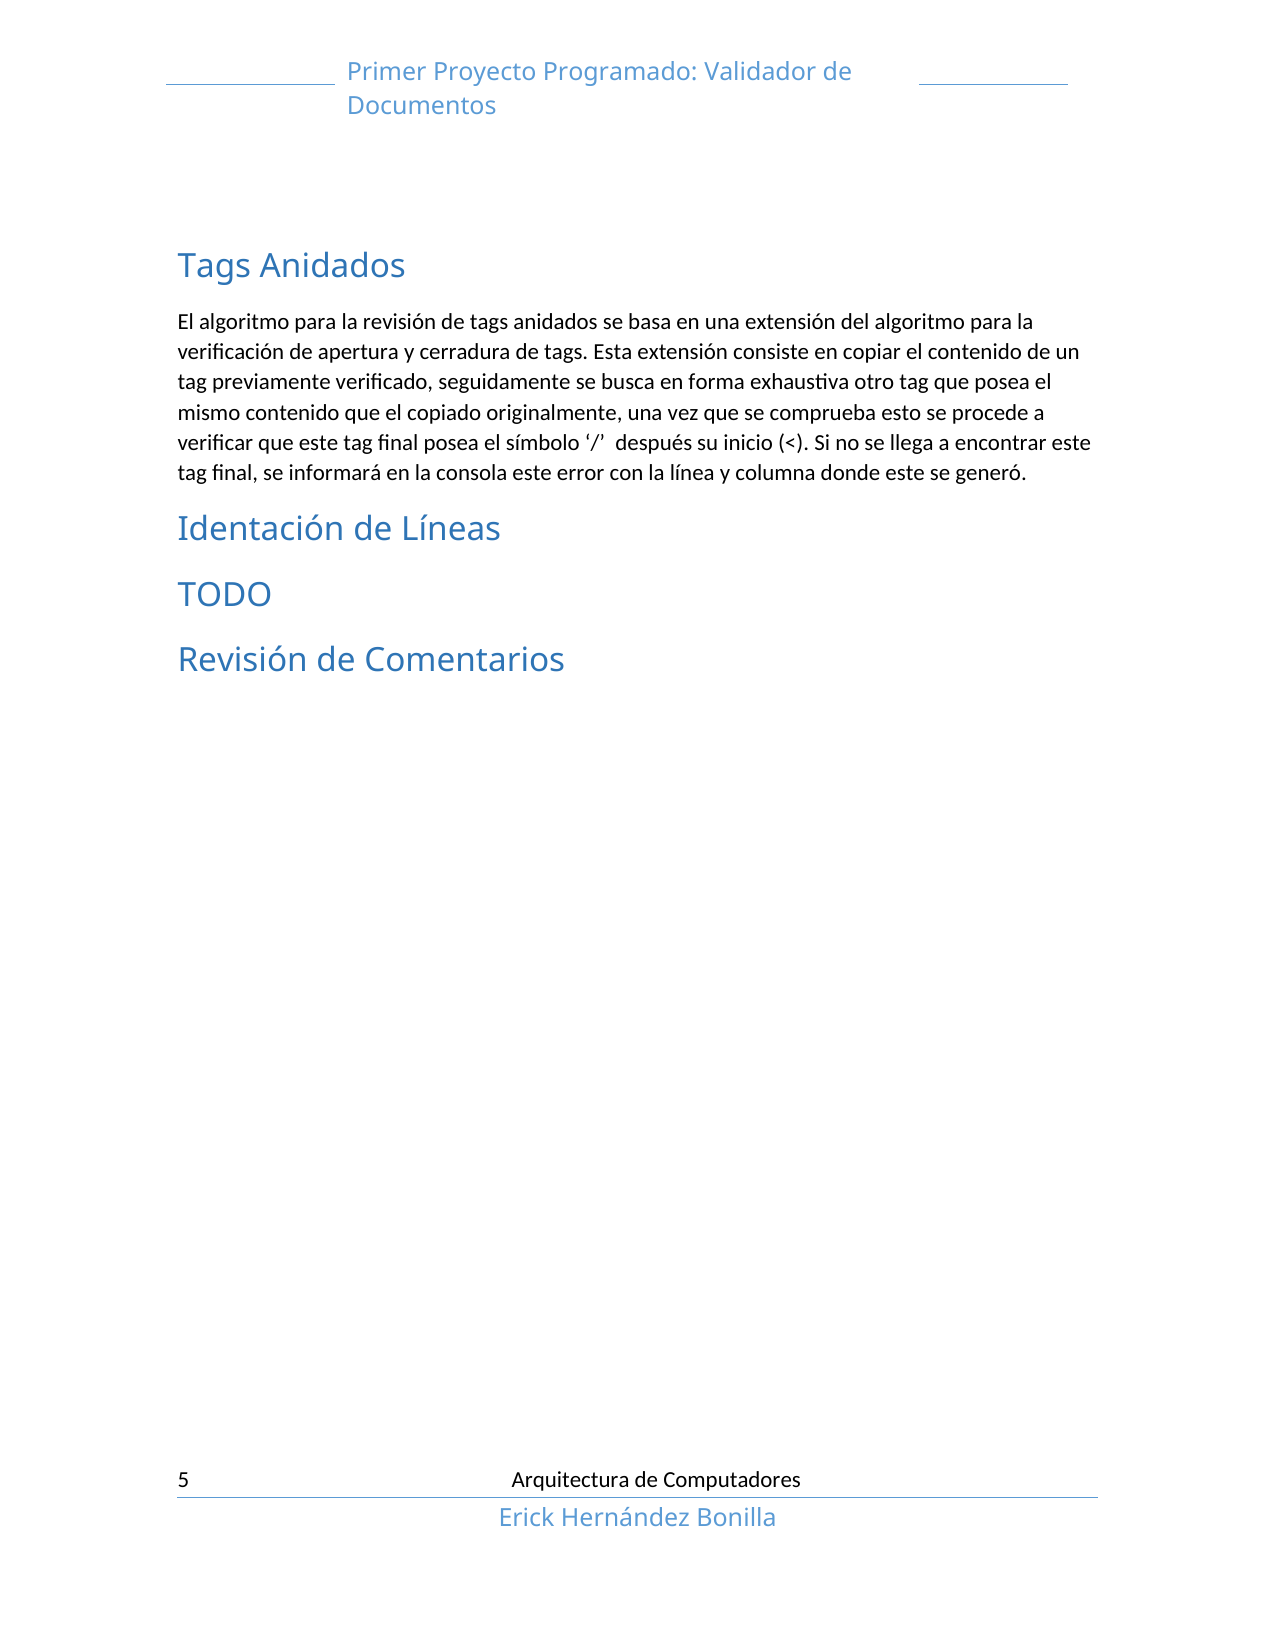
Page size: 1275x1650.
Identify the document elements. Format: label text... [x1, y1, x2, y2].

text Revisión de Comentarios [177, 636, 1098, 682]
text Tags Anidados [177, 241, 1098, 287]
text Identación de Líneas [177, 505, 1098, 550]
text TODO [177, 571, 1098, 616]
text El algoritmo para la revisión de tags anidados se basa en una extensión del algoritmo para la verificación de apertura y cerradura de tags. Esta extensión consiste en copiar el contenido de un tag previamente verificado, seguidamente se busca en forma exhaustiva otro tag que posea el mismo contenido que el copiado originalmente, una vez que se comprueba esto se procede a verificar que este tag final posea el símbolo ‘/’ después su inicio (<). Si no se llega a encontrar este tag final, se informará en la consola este error con la línea y columna donde este se generó. [177, 307, 1098, 486]
